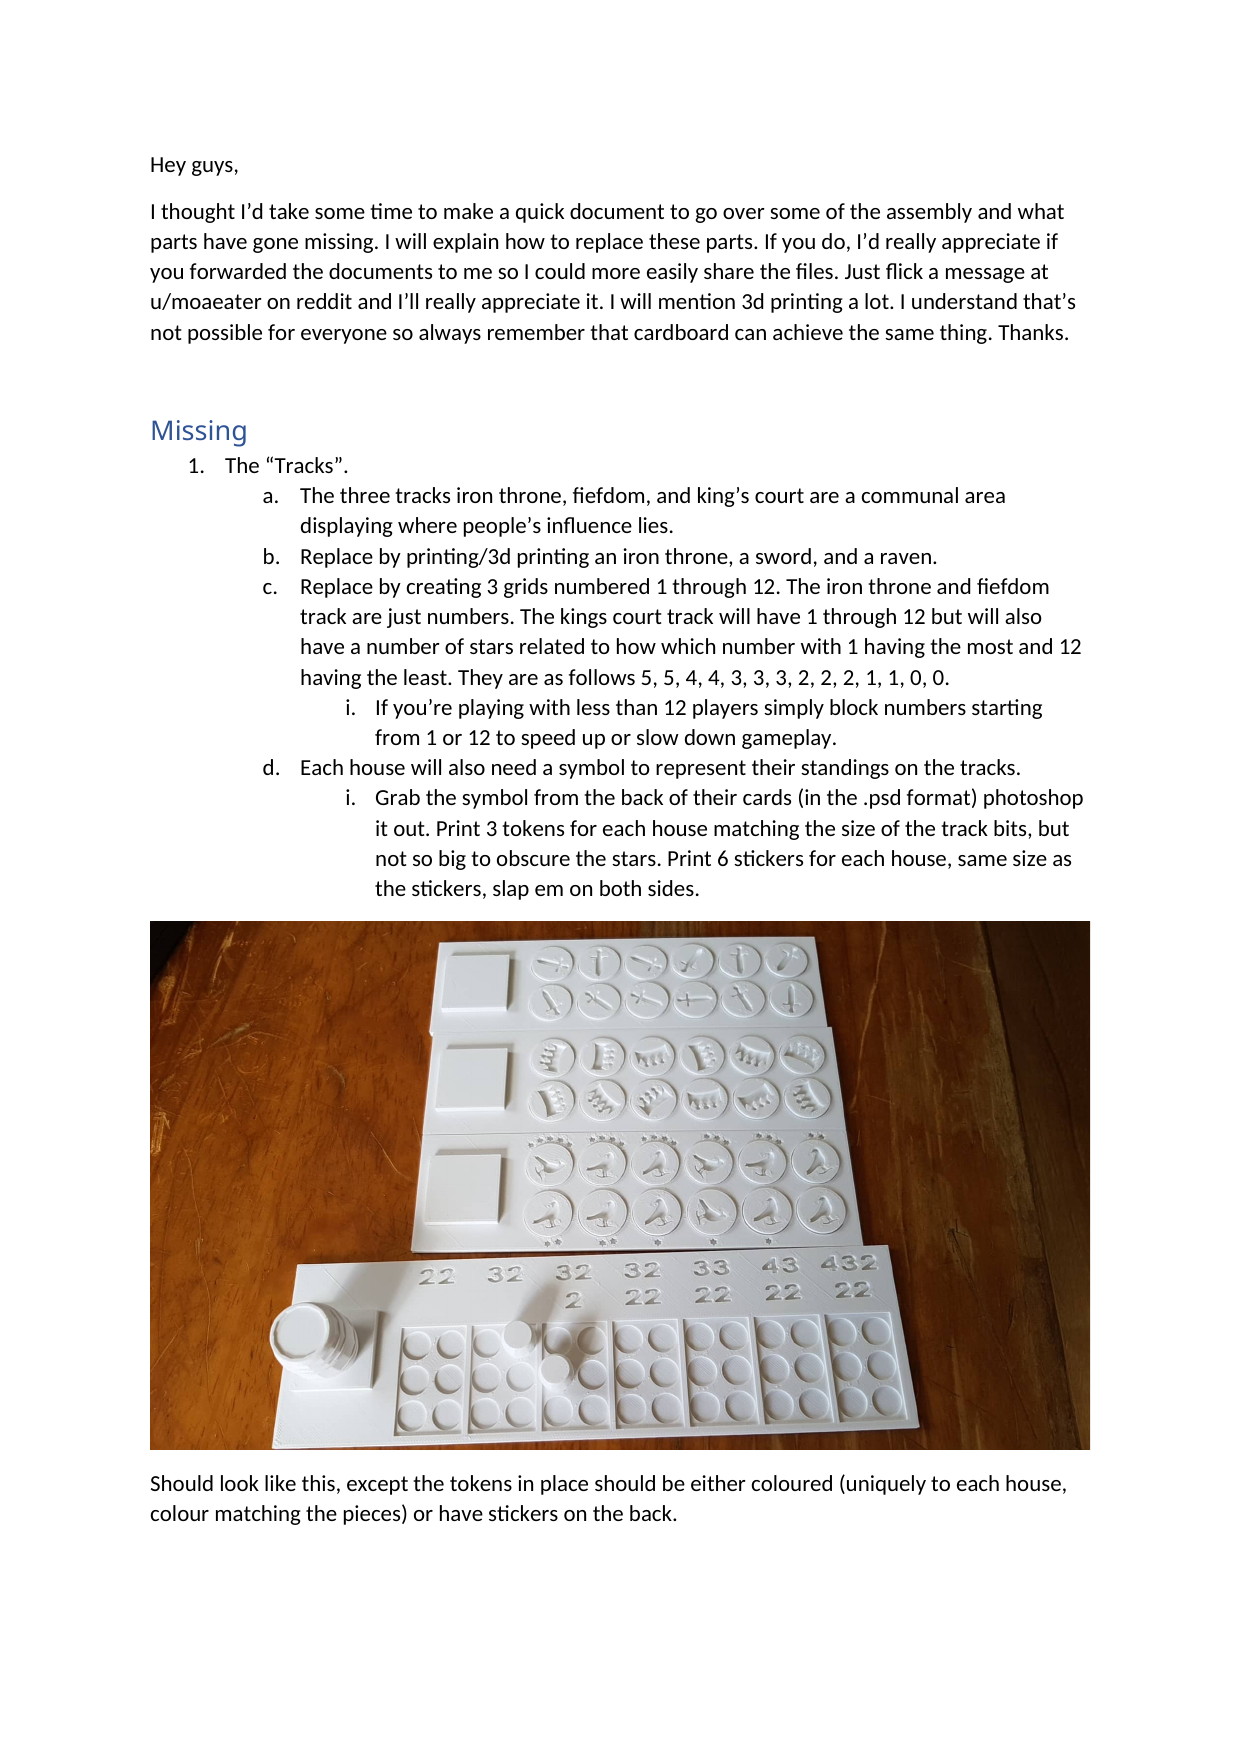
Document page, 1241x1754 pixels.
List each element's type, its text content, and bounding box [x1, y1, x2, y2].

list If you’re playing with less than 12 players simply block numbers starting from 1 or 12 to speed up or slow down gameplay. [356, 693, 1090, 751]
list The three tracks iron throne, fiefdom, and king’s court are a communal area displaying where people’s influence lies. [262, 481, 1090, 540]
list Grab the symbol from the back of their cards (in the .psd format) photoshop it out. Print 3 tokens for each house matching the size of the track bits, but not so big to obscure the stars. Print 6 stickers for each house, same size as the stickers, slap em on both sides. [356, 783, 1090, 902]
text Hey guys, [150, 150, 1090, 178]
text Should look like this, except the tokens in place should be either coloured (uniquely to each house, colour matching the pieces) or have stickers on the back. [150, 1469, 1090, 1527]
list Replace by creating 3 grids numbered 1 through 12. The iron throne and fiefdom track are just numbers. The kings court track will have 1 through 12 but will also have a number of stars related to how which number with 1 having the most and 12 having the least. They are as follows 5, 5, 4, 4, 3, 3, 3, 2, 2, 2, 1, 1, 0, 0. [262, 572, 1090, 691]
subtitle Missing [150, 411, 1090, 448]
picture [150, 921, 1091, 1450]
text I thought I’d take some time to make a quick document to go over some of the assembly and what parts have gone missing. I will explain how to replace these parts. If you do, I’d really appreciate if you forwarded the documents to me so I could more easily share the files. Just flick a message at u/moaeater on reddit and I’ll really appreciate it. I will mention 3d printing a lot. I understand that’s not possible for everyone so always remember that cardboard can achieve the same thing. Thanks. [150, 197, 1090, 346]
list The “Tracks”. [187, 451, 1090, 479]
list Each house will also need a symbol to represent their standings on the tracks. [262, 753, 1090, 781]
list Replace by printing/3d printing an iron throne, a sword, and a raven. [262, 542, 1090, 570]
